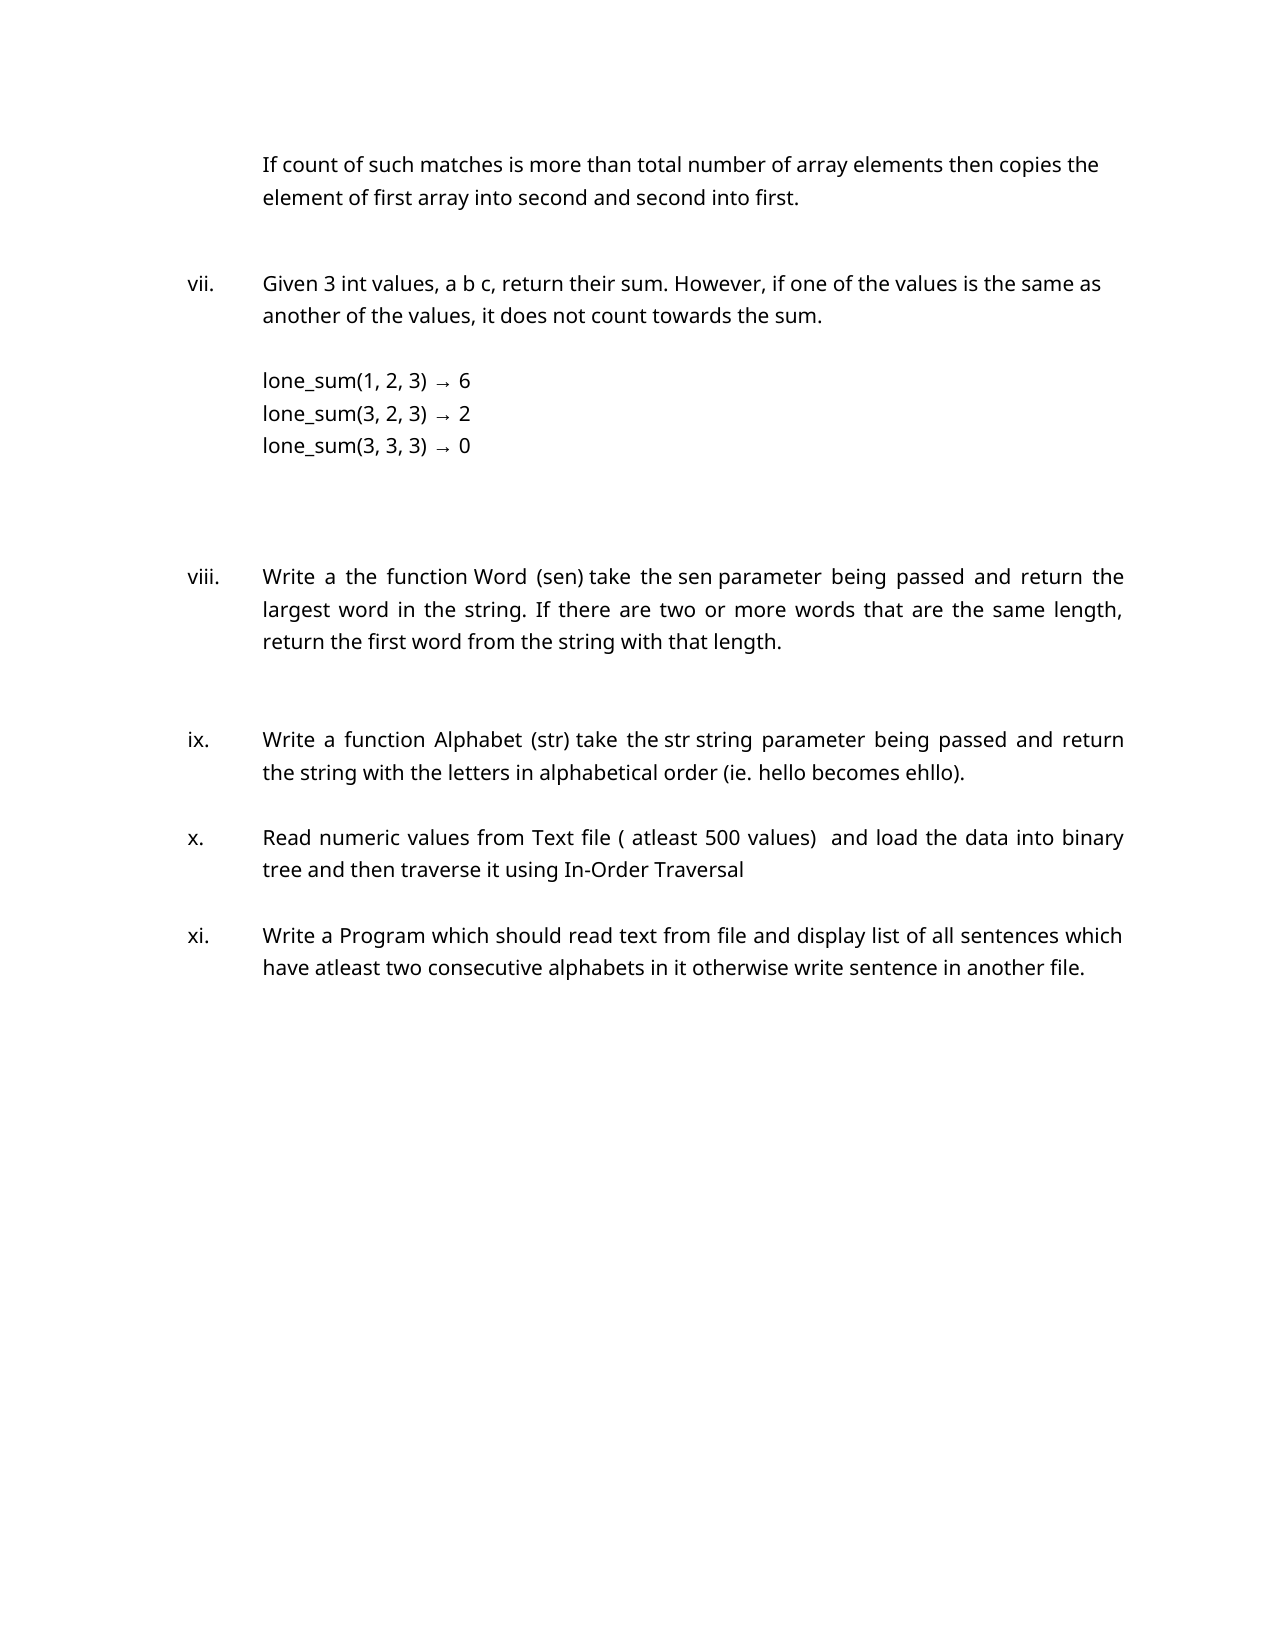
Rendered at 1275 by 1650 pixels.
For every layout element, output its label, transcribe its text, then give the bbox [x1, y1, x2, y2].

list Write a Program which should read text from file and display list of all sentences which have atleast two consecutive alphabets in it otherwise write sentence in another file. [187, 921, 1125, 982]
list Given 3 int values, a b c, return their sum. However, if one of the values is the same as another of the values, it does not count towards the sum. lone_sum(1, 2, 3) → 6 lone_sum(3, 2, 3) → 2 lone_sum(3, 3, 3) → 0 [187, 269, 1125, 460]
list Write a function Alphabet (str) take the str string parameter being passed and return the string with the letters in alphabetical order (ie. hello becomes ehllo). [187, 725, 1125, 786]
text If count of such matches is more than total number of array elements then copies the element of first array into second and second into first. [262, 150, 1125, 211]
list Write a the function Word (sen) take the sen parameter being passed and return the largest word in the string. If there are two or more words that are the same length, return the first word from the string with that length. [187, 562, 1125, 656]
list Read numeric values from Text file ( atleast 500 values) and load the data into binary tree and then traverse it using In-Order Traversal [187, 823, 1125, 884]
